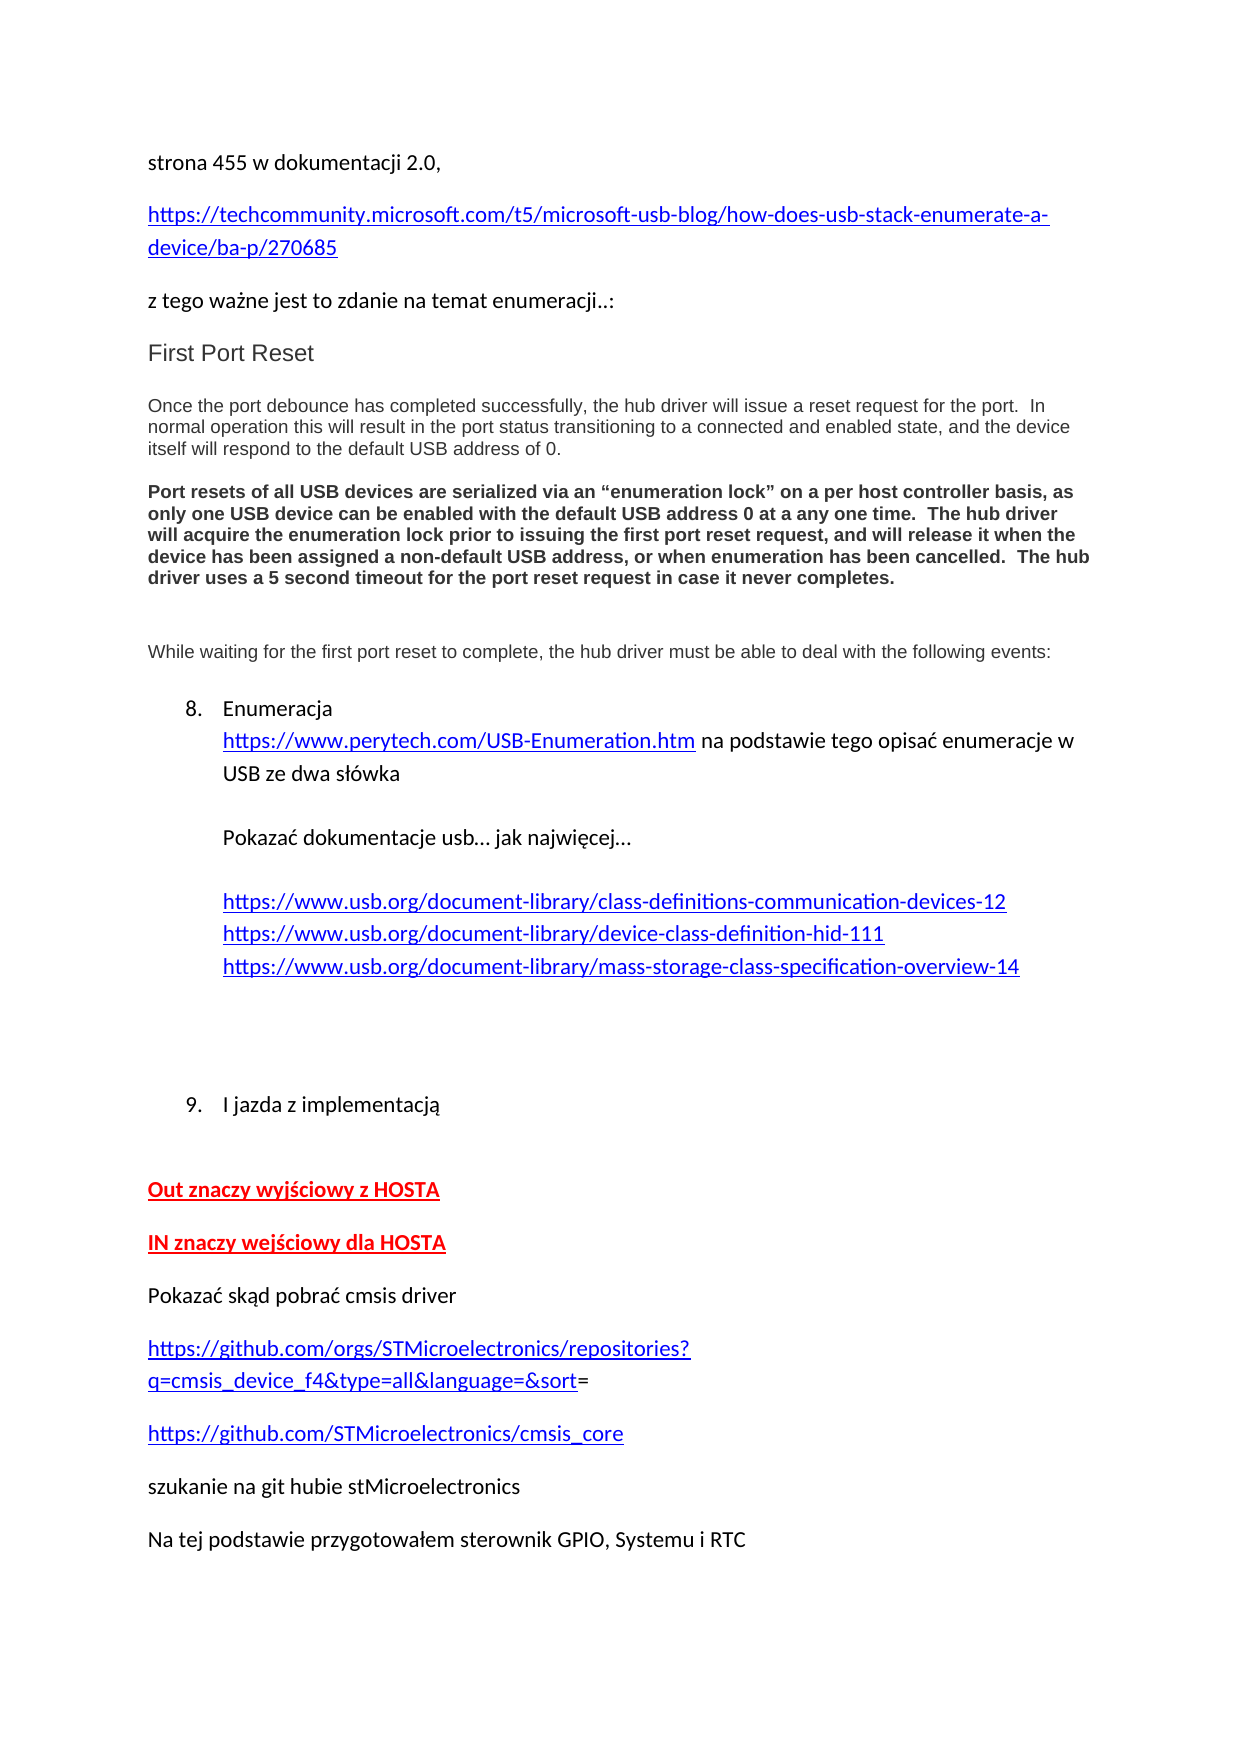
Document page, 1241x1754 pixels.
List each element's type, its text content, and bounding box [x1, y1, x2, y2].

text First Port Reset [148, 339, 1093, 394]
text Na tej podstawie przygotowałem sterownik GPIO, Systemu i RTC [148, 1526, 1093, 1553]
list Pokazać dokumentacje usb… jak najwięcej… [223, 823, 1093, 851]
text Out znaczy wyjściowy z HOSTA [148, 1175, 1093, 1203]
list Enumeracja [185, 694, 1093, 722]
text https://techcommunity.microsoft.com/t5/microsoft-usb-blog/how-does-usb-stack-enumerate-a-device/ba-p/270685 [148, 201, 1093, 261]
list https://www.usb.org/document-library/class-definitions-communication-devices-12 [223, 887, 1093, 915]
list https://www.usb.org/document-library/mass-storage-class-specification-overview-14 [223, 952, 1093, 980]
text https://github.com/orgs/STMicroelectronics/repositories?q=cmsis_device_f4&type=all&language=&sort= [148, 1334, 1093, 1394]
text Port resets of all USB devices are serialized via an “enumeration lock” on a per host controller basis, as only one USB device can be enabled with the default USB address 0 at a any one time. The hub driver will acquire the enumeration lock prior to issuing the first port reset request, and will release it when the device has been assigned a non-default USB address, or when enumeration has been cancelled. The hub driver uses a 5 second timeout for the port reset request in case it never completes. [148, 481, 1093, 588]
text strona 455 w dokumentacji 2.0, [148, 148, 1093, 176]
text While waiting for the first port reset to complete, the hub driver must be able to deal with the following events: [148, 641, 1093, 662]
text Once the port debounce has completed successfully, the hub driver will issue a reset request for the port. In normal operation this will result in the port status transitioning to a connected and enabled state, and the device itself will respond to the default USB address of 0. [148, 394, 1093, 459]
text https://github.com/STMicroelectronics/cmsis_core [148, 1419, 1093, 1447]
text IN znaczy wejściowy dla HOSTA [148, 1228, 1093, 1256]
list I jazda z implementacją [185, 1090, 1093, 1118]
text z tego ważne jest to zdanie na temat enumeracji..: [148, 286, 1093, 314]
list https://www.perytech.com/USB-Enumeration.htm na podstawie tego opisać enumeracje w USB ze dwa słówka [223, 726, 1093, 787]
text szukanie na git hubie stMicroelectronics [148, 1472, 1093, 1501]
list https://www.usb.org/document-library/device-class-definition-hid-111 [223, 919, 1093, 948]
text Pokazać skąd pobrać cmsis driver [148, 1281, 1093, 1309]
